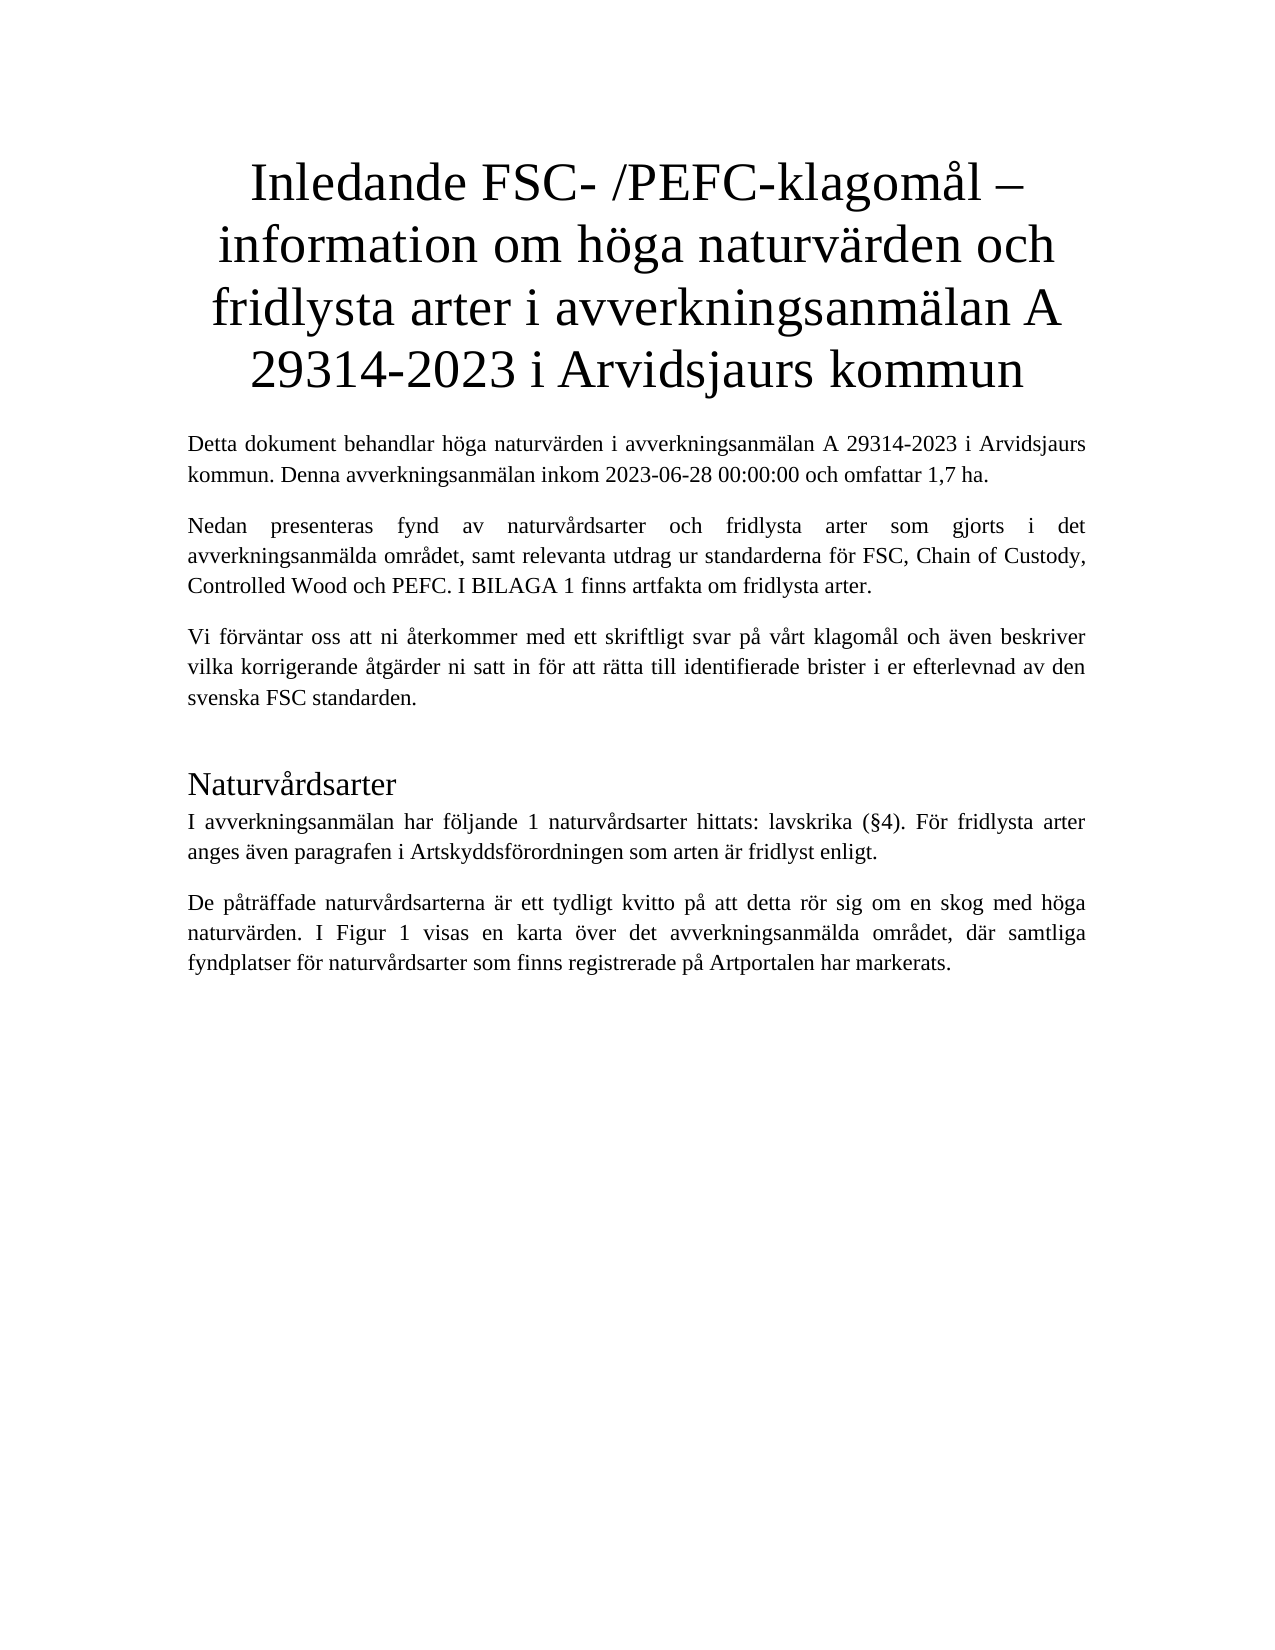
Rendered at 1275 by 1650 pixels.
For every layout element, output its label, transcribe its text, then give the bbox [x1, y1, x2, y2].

text Detta dokument behandlar höga naturvärden i avverkningsanmälan A 29314-2023 i Arvidsjaurs kommun. Denna avverkningsanmälan inkom 2023-06-28 00:00:00 och omfattar 1,7 ha. [187, 430, 1087, 487]
subtitle Naturvårdsarter [187, 764, 1087, 802]
title Inledande FSC- /PEFC-klagomål – information om höga naturvärden och fridlysta arter i avverkningsanmälan A 29314-2023 i Arvidsjaurs kommun [187, 150, 1087, 399]
text De påträffade naturvårdsarterna är ett tydligt kvitto på att detta rör sig om en skog med höga naturvärden. I Figur 1 visas en karta över det avverkningsanmälda området, där samtliga fyndplatser för naturvårdsarter som finns registrerade på Artportalen har markerats. [187, 889, 1087, 976]
text I avverkningsanmälan har följande 1 naturvårdsarter hittats: lavskrika (§4). För fridlysta arter anges även paragrafen i Artskyddsförordningen som arten är fridlyst enligt. [187, 808, 1087, 864]
text Vi förväntar oss att ni återkommer med ett skriftligt svar på vårt klagomål och även beskriver vilka korrigerande åtgärder ni satt in för att rätta till identifierade brister i er efterlevnad av den svenska FSC standarden. [187, 623, 1087, 710]
text Nedan presenteras fynd av naturvårdsarter och fridlysta arter som gjorts i det avverkningsanmälda området, samt relevanta utdrag ur standarderna för FSC, Chain of Custody, Controlled Wood och PEFC. I BILAGA 1 finns artfakta om fridlysta arter. [187, 512, 1087, 598]
